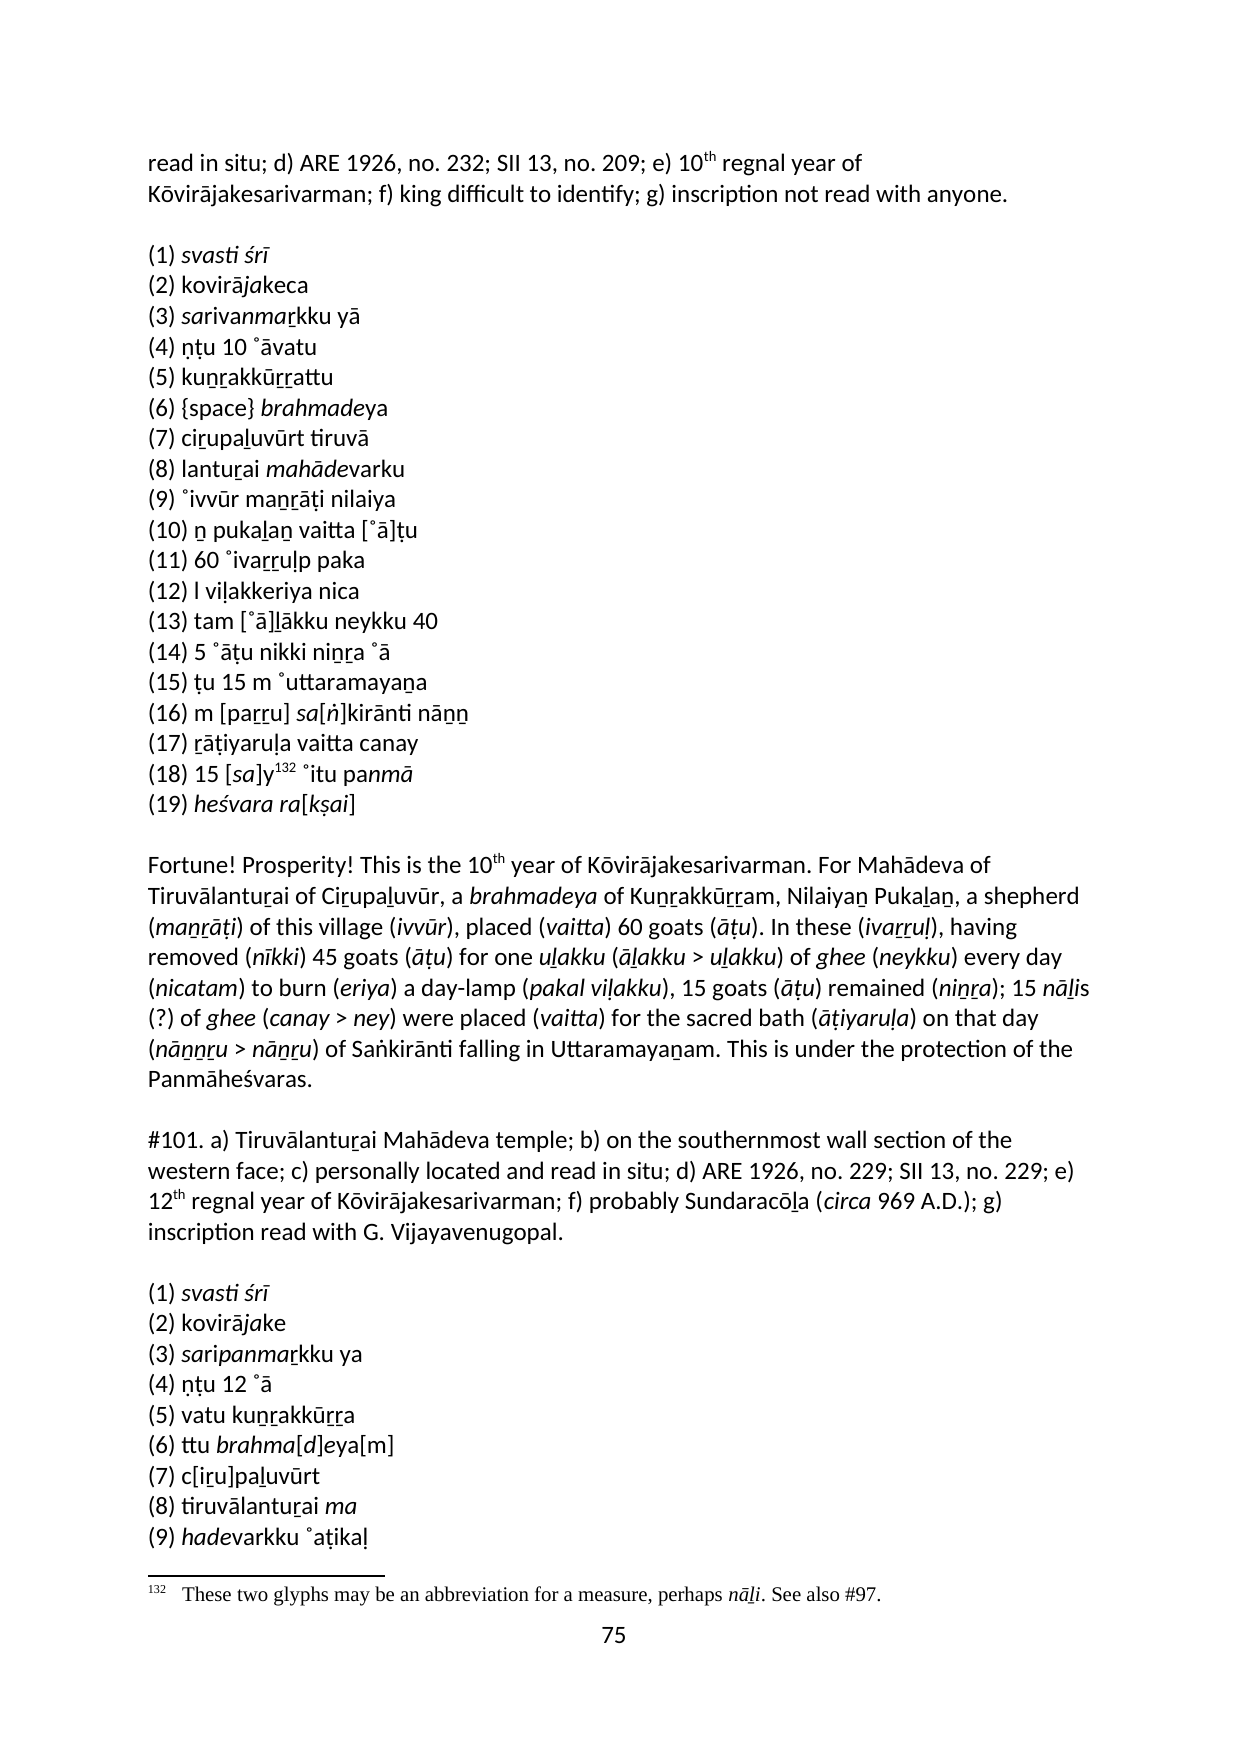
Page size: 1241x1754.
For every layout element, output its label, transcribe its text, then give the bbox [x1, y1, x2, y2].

text (8) lantuṟai mahādevarku [148, 453, 1093, 483]
text (1) svasti śrī [148, 239, 1093, 270]
text (8) tiruvālantuṟai ma [148, 1491, 1093, 1521]
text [148, 148, 1093, 209]
text (16) m [paṟṟu] sa[ṅ]kirānti nāṉṉ [148, 697, 1093, 727]
text (9) ˚ivvūr maṉṟāṭi nilaiya [148, 483, 1093, 514]
text (12) l viḷakkeriya nica [148, 575, 1093, 605]
text (5) kuṉṟakkūṟṟattu [148, 361, 1093, 392]
text (9) hadevarkku ˚aṭikaḷ [148, 1521, 1093, 1552]
text (2) kovirājakeca [148, 270, 1093, 300]
text (6) {space} brahmadeya [148, 392, 1093, 422]
text (2) kovirājake [148, 1307, 1093, 1338]
text (4) ṇṭu 10 ˚āvatu [148, 331, 1093, 361]
text (3) saripanmaṟkku ya [148, 1338, 1093, 1368]
text (11) 60 ˚ivaṟṟuḷp paka [148, 544, 1093, 575]
text (17) ṟāṭiyaruḷa vaitta canay [148, 727, 1093, 758]
text Fortune! Prosperity! This is the 10th year of Kōvirājakesarivarman. For Mahādeva of Tiruvālantuṟai of Ciṟupaḻuvūr, a brahmadeya of Kuṉṟakkūṟṟam, Nilaiyaṉ Pukaḻaṉ, a shepherd (maṉṟāṭi) of this village (ivvūr), placed (vaitta) 60 goats (āṭu). In these (ivaṟṟuḷ), having removed (nīkki) 45 goats (āṭu) for one uḻakku (āḻakku > uḻakku) of ghee (neykku) every day (nicatam) to burn (eriya) a day-lamp (pakal viḷakku), 15 goats (āṭu) remained (niṉṟa); 15 nāḻis (?) of ghee (canay > ney) were placed (vaitta) for the sacred bath (āṭiyaruḷa) on that day (nāṉṉṟu > nāṉṟu) of Saṅkirānti falling in Uttaramayaṉam. This is under the protection of the Panmāheśvaras. [148, 849, 1093, 1094]
text (4) ṇṭu 12 ˚ā [148, 1368, 1093, 1399]
text (10) ṉ pukaḻaṉ vaitta [˚ā]ṭu [148, 514, 1093, 544]
text (7) ciṟupaḻuvūrt tiruvā [148, 422, 1093, 453]
text (5) vatu kuṉṟakkūṟṟa [148, 1399, 1093, 1429]
text (13) tam [˚ā]ḻākku neykku 40 [148, 605, 1093, 636]
text #101. a) Tiruvālantuṟai Mahādeva temple; b) on the southernmost wall section of the western face; c) personally located and read in situ; d) ARE 1926, no. 229; SII 13, no. 229; e) 12th regnal year of Kōvirājakesarivarman; f) probably Sundaracōḻa (circa 969 A.D.); g) inscription read with G. Vijayavenugopal. [148, 1124, 1093, 1246]
text (19) heśvara ra[kṣai] [148, 788, 1093, 819]
text (14) 5 ˚āṭu nikki niṉṟa ˚ā [148, 636, 1093, 666]
text (15) ṭu 15 m ˚uttaramayaṉa [148, 666, 1093, 697]
text (18) 15 [sa]y ˚itu panmā [148, 758, 1093, 788]
text (6) ttu brahma[d]eya[m] [148, 1429, 1093, 1460]
text (3) sarivanmaṟkku yā [148, 300, 1093, 331]
text (1) svasti śrī [148, 1277, 1093, 1307]
text (7) c[iṟu]paḻuvūrt [148, 1460, 1093, 1491]
